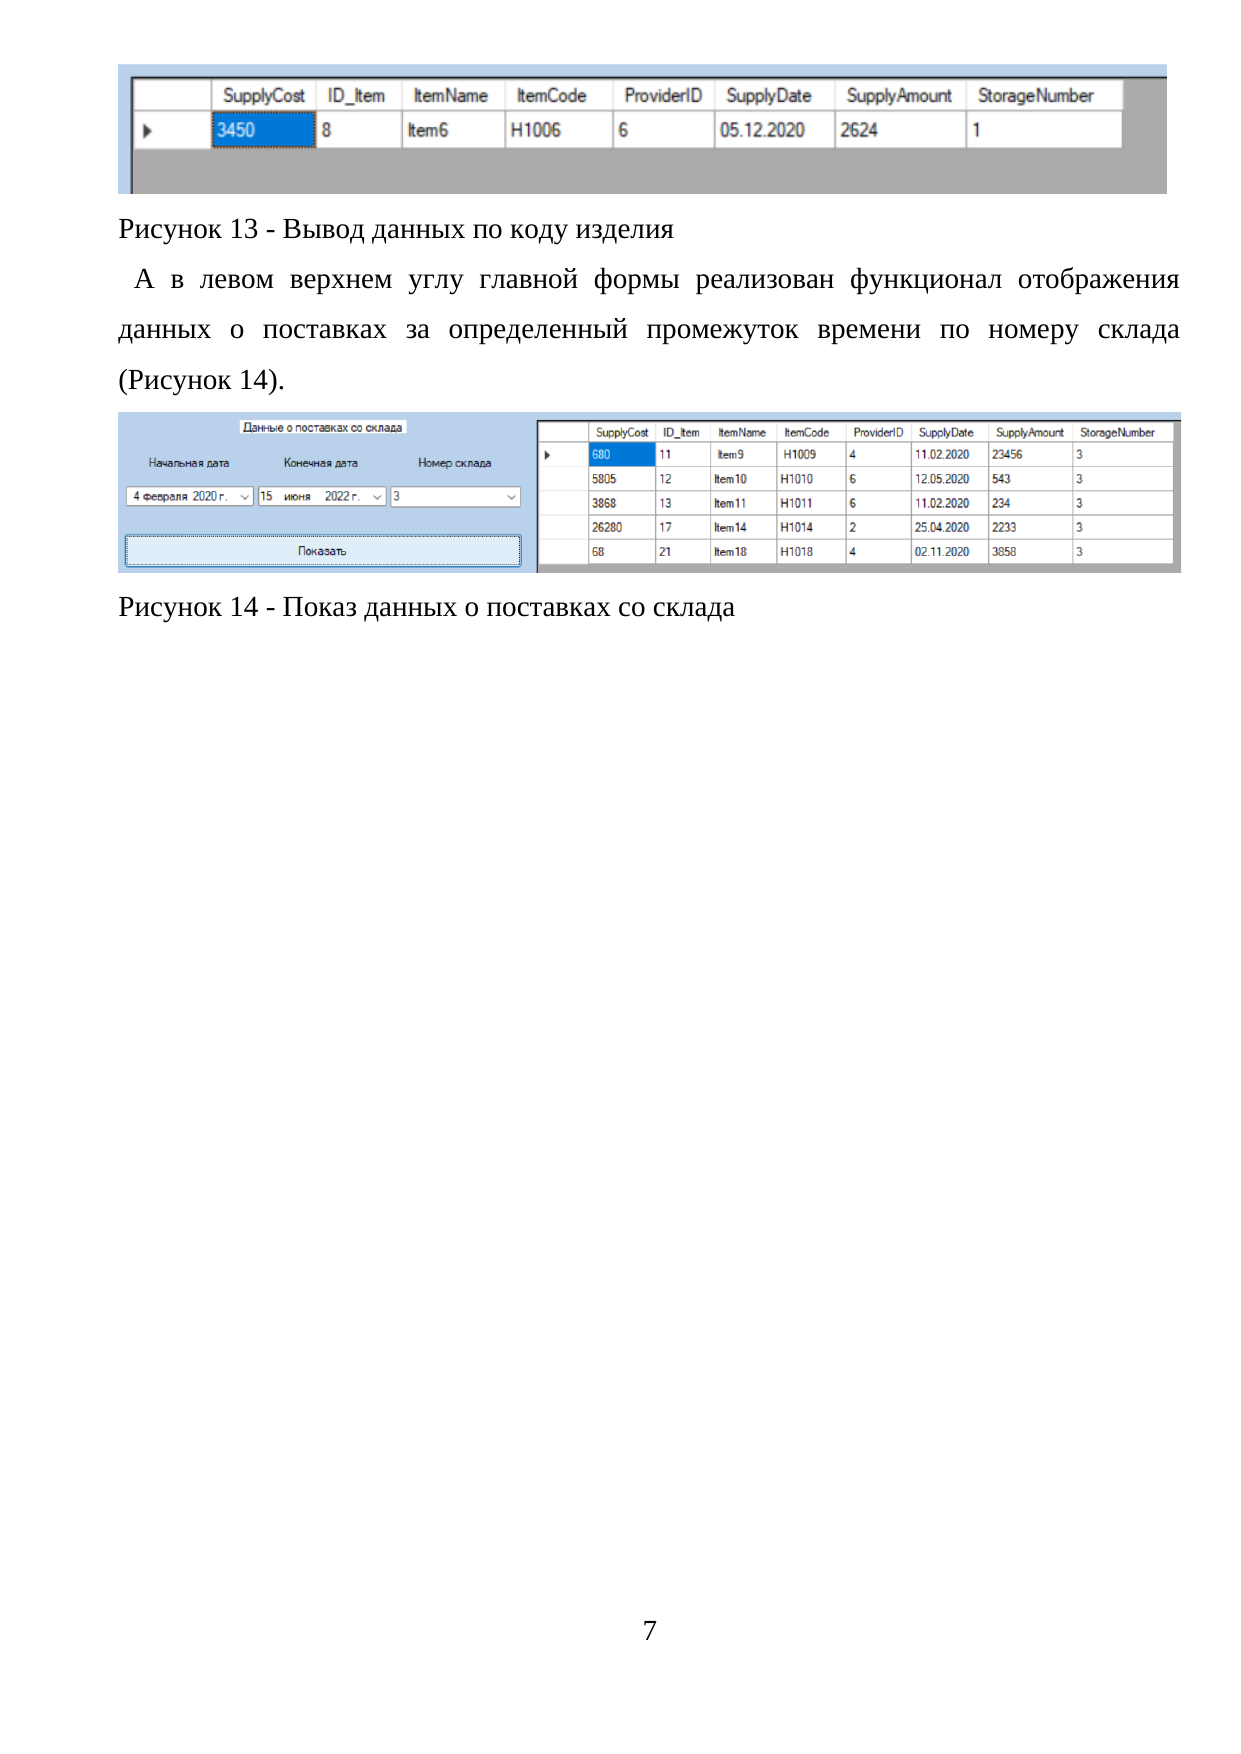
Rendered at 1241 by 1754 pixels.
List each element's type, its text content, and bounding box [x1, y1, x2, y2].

picture [118, 59, 1167, 194]
text А в левом верхнем углу главной формы реализован функционал отображения данных о поставках за определенный промежуток времени по номеру склада (Рисунок 14). [118, 261, 1181, 395]
picture [118, 412, 1182, 573]
